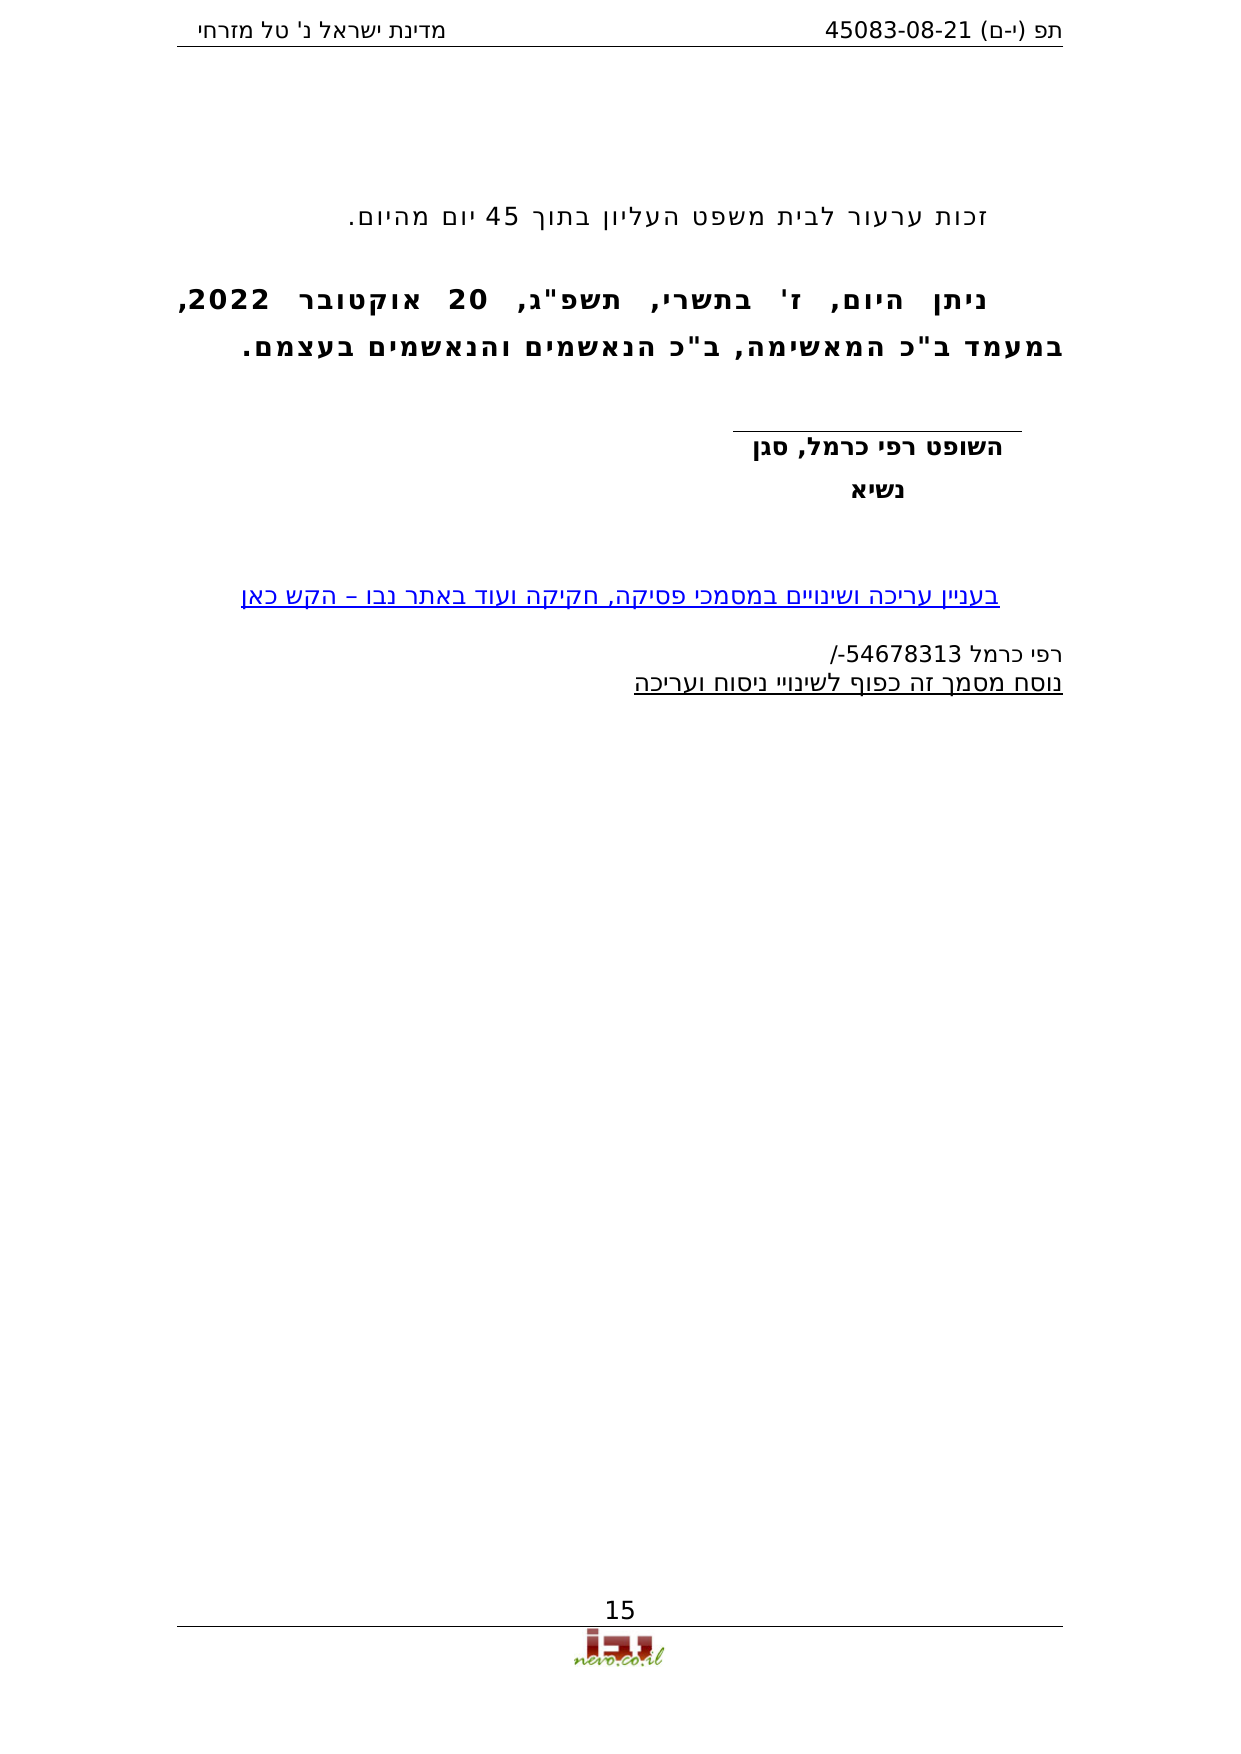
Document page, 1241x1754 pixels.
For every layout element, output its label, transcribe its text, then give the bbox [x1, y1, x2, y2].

picture [574, 1628, 666, 1667]
text נוסח מסמך זה כפוף לשינויי ניסוח ועריכה [177, 668, 1063, 697]
text זכות ערעור לבית משפט העליון בתוך 45 יום מהיום. [177, 202, 1063, 231]
text בעניין עריכה ושינויים במסמכי פסיקה, חקיקה ועוד באתר נבו – הקש כאן [177, 581, 1063, 610]
text ניתן היום, ז' בתשרי, תשפ"ג, 20 אוקטובר 2022, במעמד ב"כ המאשימה, ב"כ הנאשמים והנאשמים בעצמם. [177, 284, 1063, 363]
text רפי כרמל 54678313-/ [177, 642, 1063, 668]
table_cell השופט רפי כרמל, סגן נשיא [733, 432, 1022, 519]
